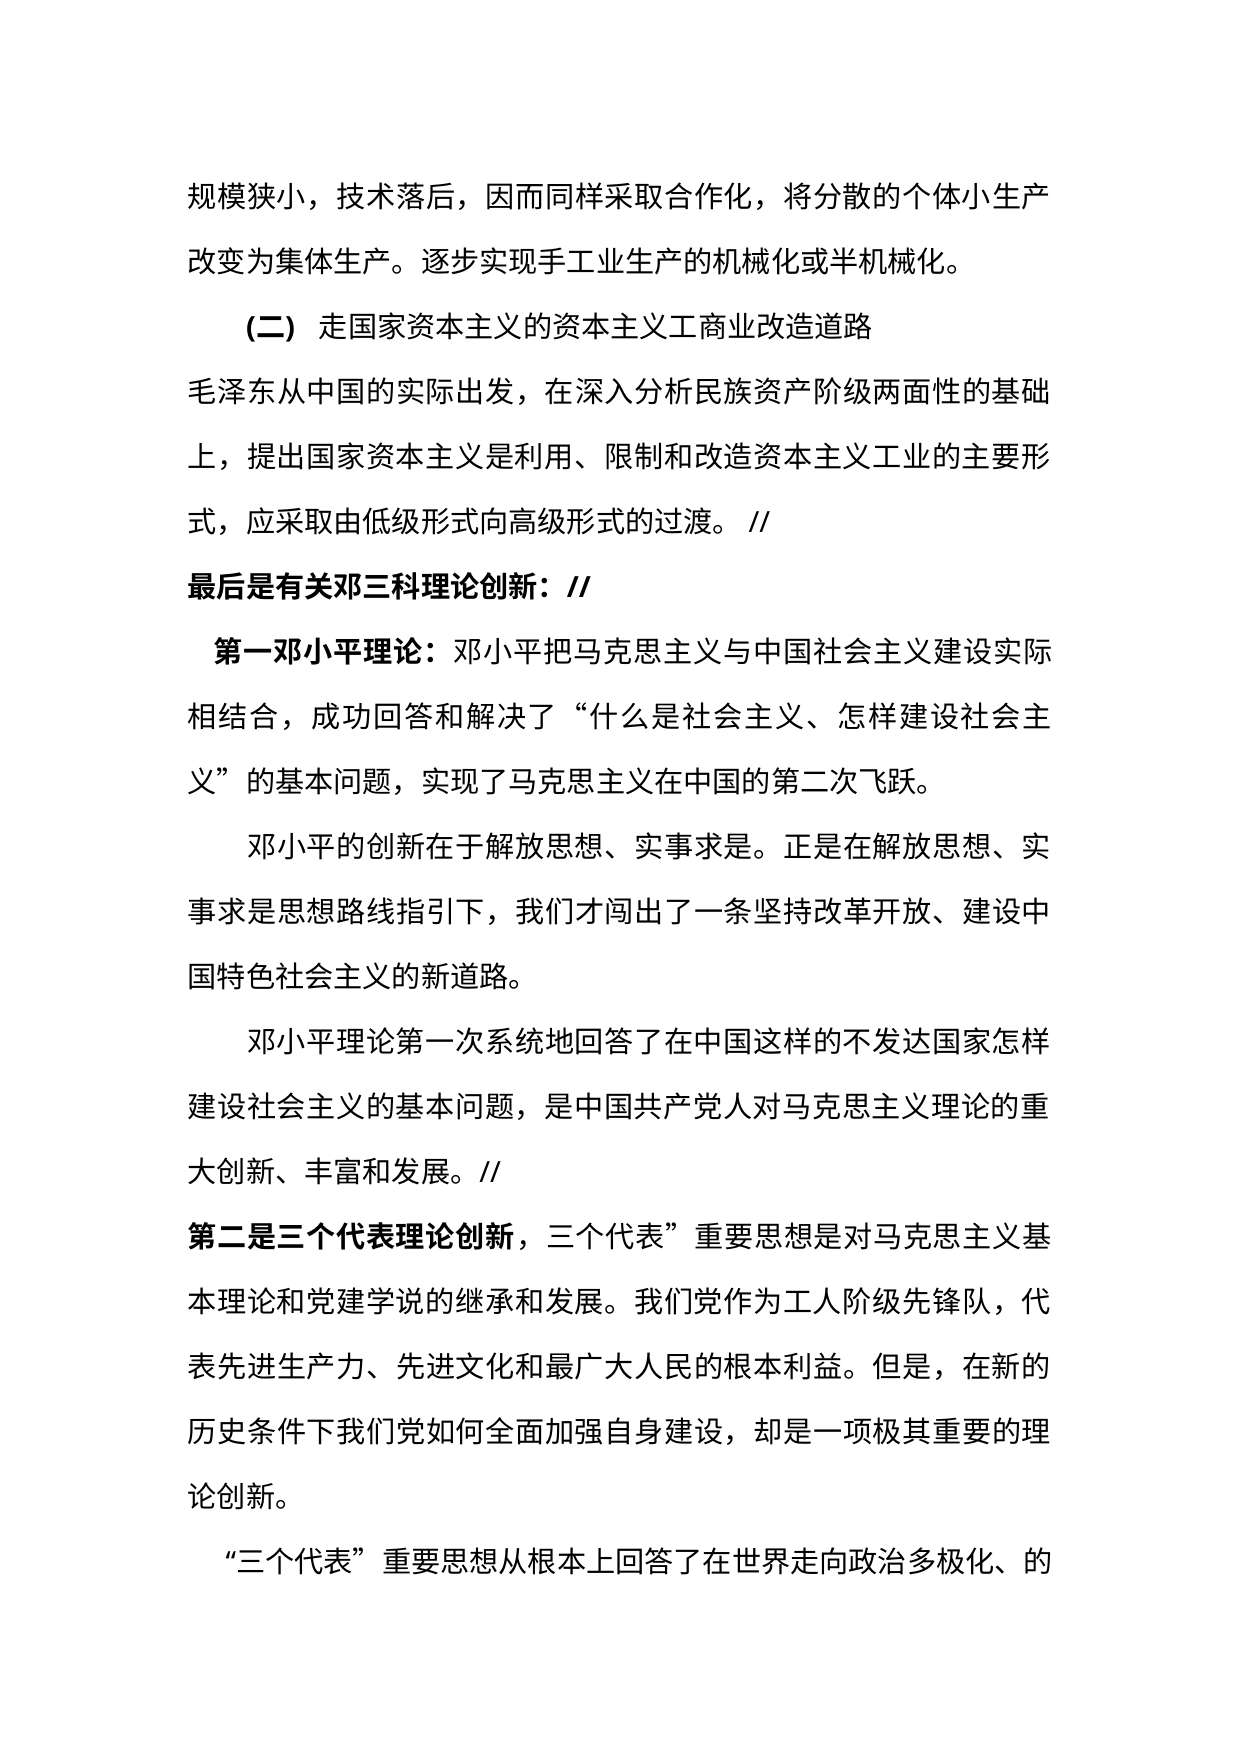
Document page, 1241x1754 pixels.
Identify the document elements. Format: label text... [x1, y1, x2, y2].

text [187, 162, 1053, 292]
text (二) 走国家资本主义的资本主义工商业改造道路 [187, 292, 1053, 357]
text 邓小平理论第一次系统地回答了在中国这样的不发达国家怎样建设社会主义的基本问题，是中国共产党人对马克思主义理论的重大创新、丰富和发展。// [187, 1007, 1053, 1202]
text 第二是三个代表理论创新，三个代表”重要思想是对马克思主义基本理论和党建学说的继承和发展。我们党作为工人阶级先锋队，代表先进生产力、先进文化和最广大人民的根本利益。但是，在新的历史条件下我们党如何全面加强自身建设，却是一项极其重要的理论创新。 [187, 1202, 1053, 1527]
text 第一邓小平理论：邓小平把马克思主义与中国社会主义建设实际相结合，成功回答和解决了“什么是社会主义、怎样建设社会主义”的基本问题，实现了马克思主义在中国的第二次飞跃。 [187, 617, 1053, 812]
text 毛泽东从中国的实际出发，在深入分析民族资产阶级两面性的基础上，提出国家资本主义是利用、限制和改造资本主义工业的主要形式，应采取由低级形式向高级形式的过渡。 // [187, 357, 1053, 552]
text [187, 1527, 1053, 1592]
text 最后是有关邓三科理论创新：// [187, 552, 1053, 617]
text 邓小平的创新在于解放思想、实事求是。正是在解放思想、实事求是思想路线指引下，我们才闯出了一条坚持改革开放、建设中国特色社会主义的新道路。 [187, 812, 1053, 1007]
